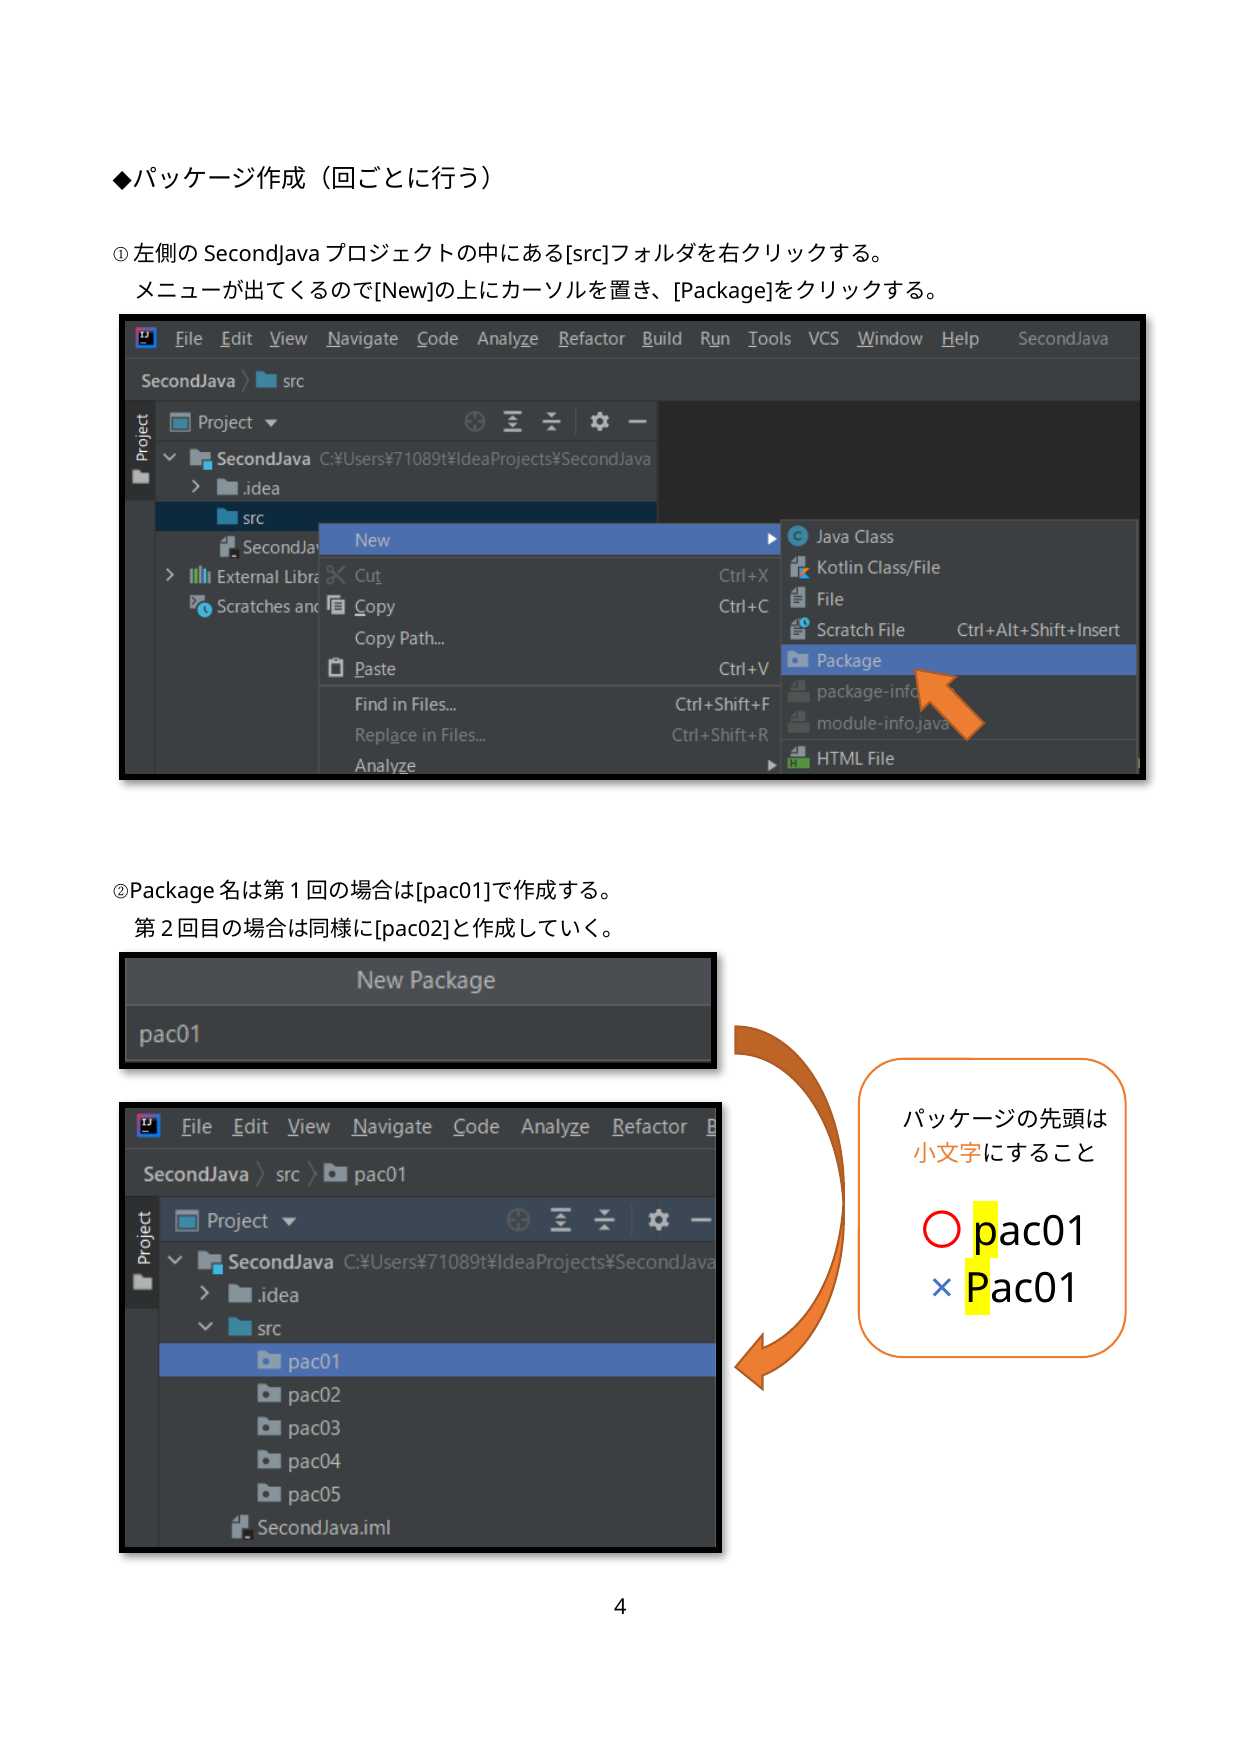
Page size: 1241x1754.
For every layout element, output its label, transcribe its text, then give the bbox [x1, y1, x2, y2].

text 左側のSecondJavaプロジェクトの中にある[src]フォルダを右クリックする。 [112, 233, 1128, 271]
text メニューが出てくるので[New]の上にカーソルを置き、[Package]をクリックする。 [112, 271, 1128, 308]
text Package名は第1回の場合は[pac01]で作成する。 [112, 871, 1128, 908]
text 第2回目の場合は同様に[pac02]と作成していく。 [112, 908, 1128, 946]
picture [125, 1108, 716, 1547]
picture [125, 958, 711, 1063]
picture [125, 321, 1140, 774]
text ◆パッケージ作成（回ごとに行う） [112, 158, 1128, 196]
